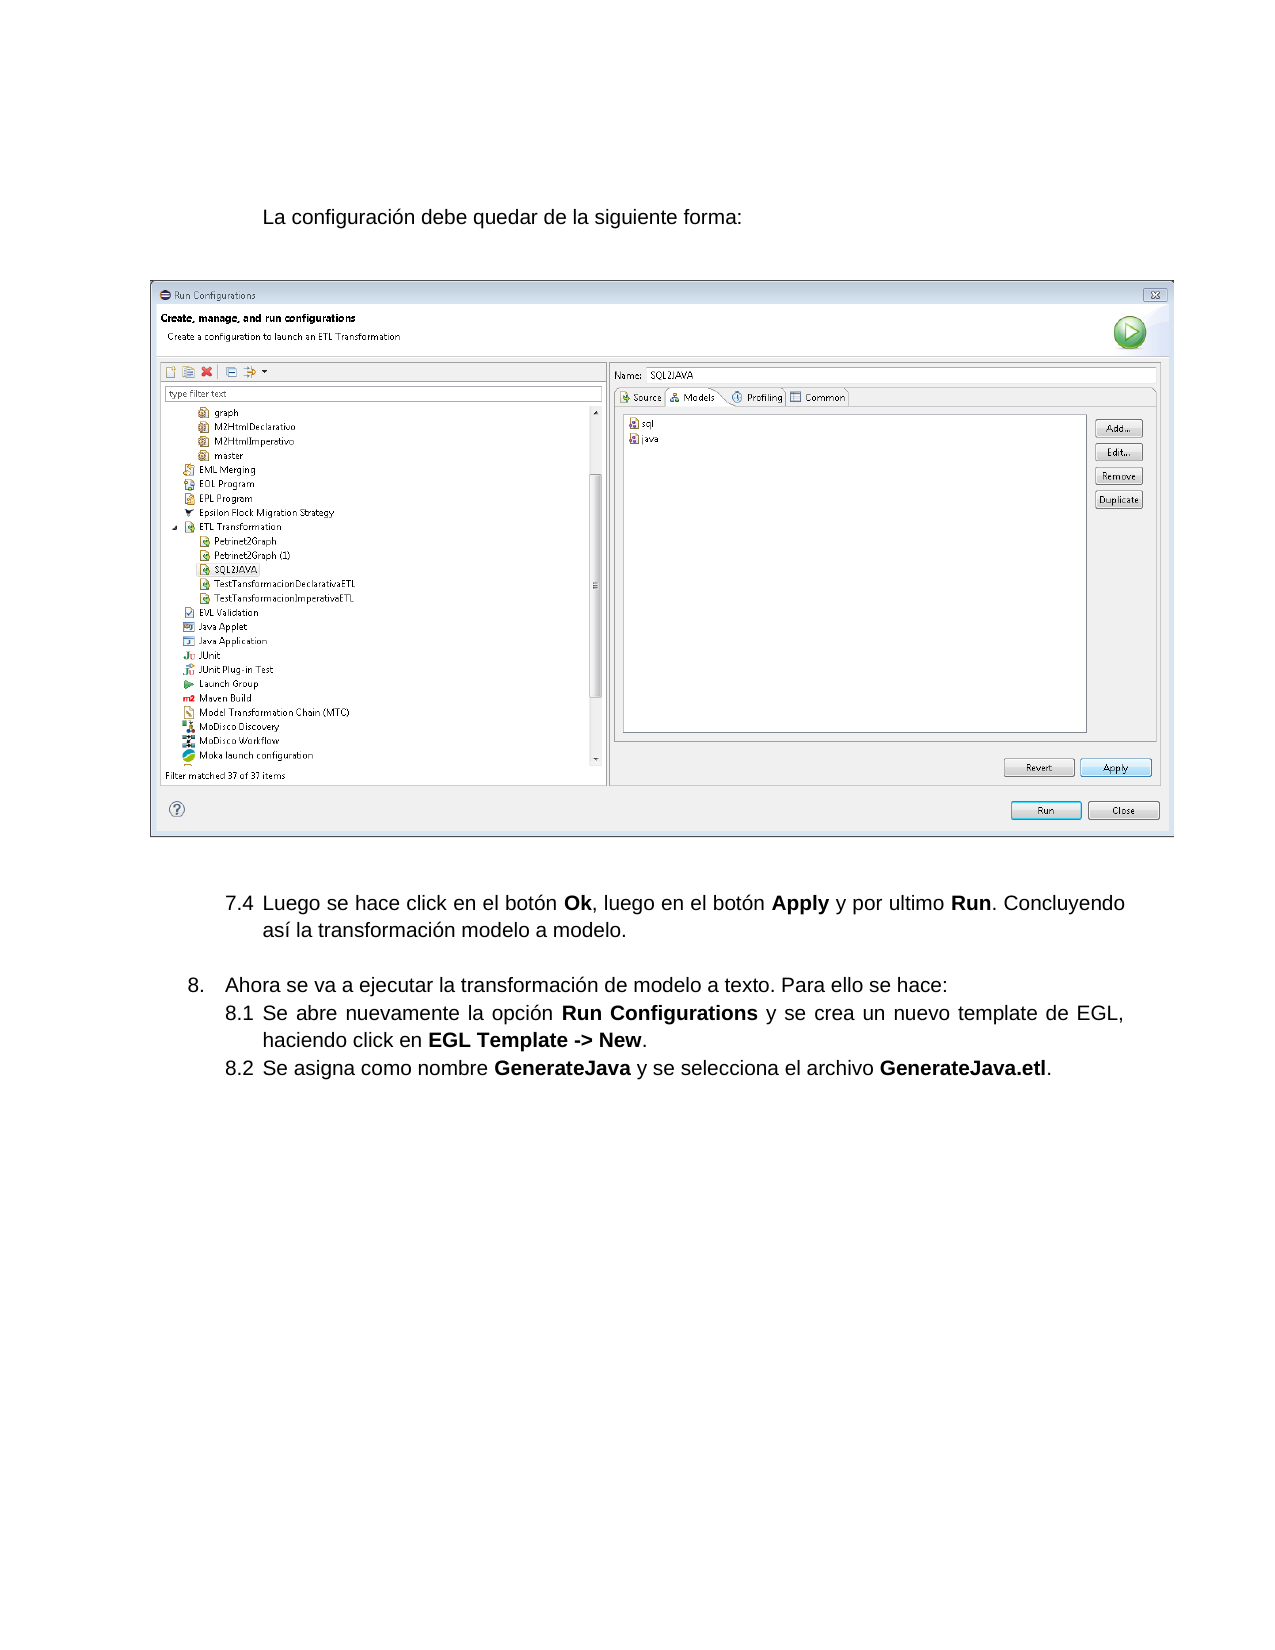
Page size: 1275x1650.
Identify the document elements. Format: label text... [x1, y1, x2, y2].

list Ahora se va a ejecutar la transformación de modelo a texto. Para ello se hace: [187, 973, 1125, 997]
list Se asigna como nombre GenerateJava y se selecciona el archivo GenerateJava.etl. [225, 1056, 1125, 1079]
list Luego se hace click en el botón Ok, luego en el botón Apply y por ultimo Run. Concluyendo así la transformación modelo a modelo. [225, 891, 1125, 942]
picture [150, 280, 1174, 838]
list Se abre nuevamente la opción Run Configurations y se crea un nuevo template de EGL, haciendo click en EGL Template -> New. [225, 1001, 1125, 1052]
list La configuración debe quedar de la siguiente forma: [262, 205, 1125, 229]
